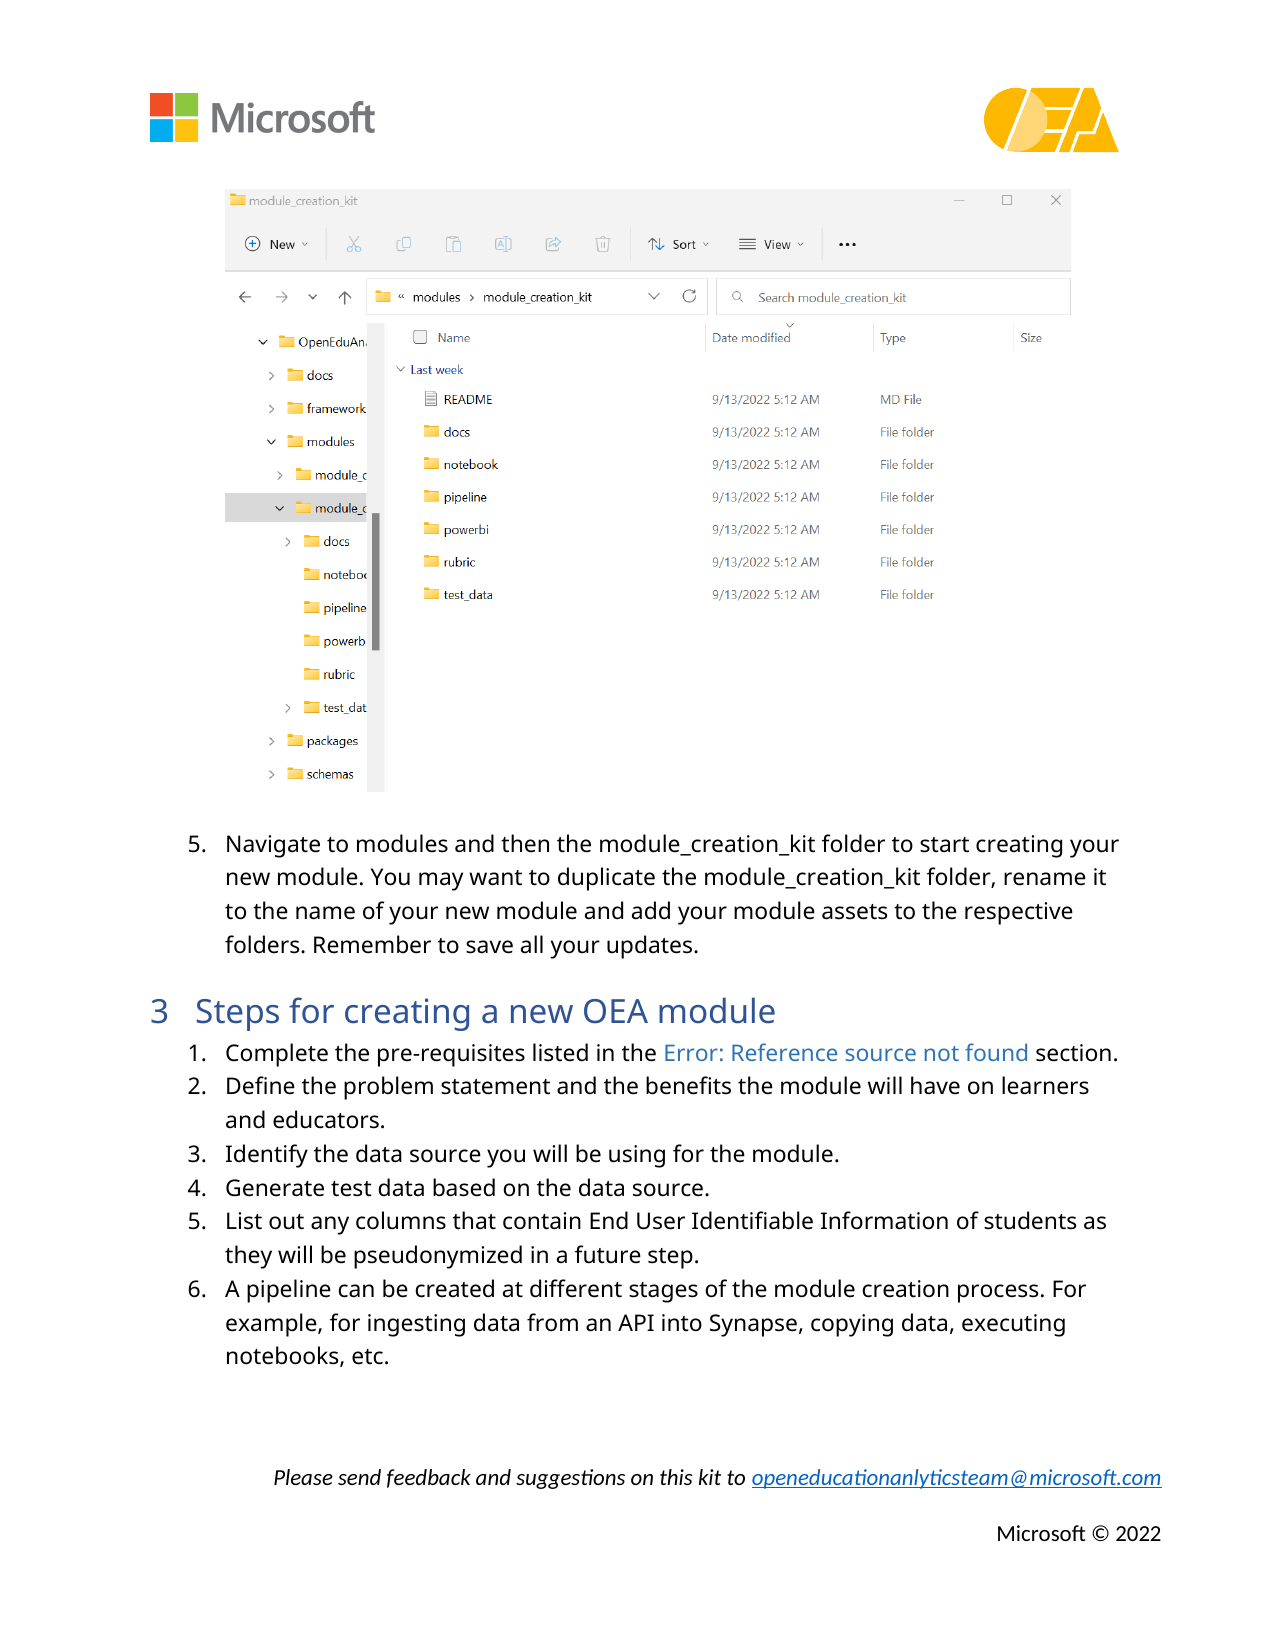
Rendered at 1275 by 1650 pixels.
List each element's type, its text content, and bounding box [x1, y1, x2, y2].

subtitle Steps for creating a new OEA module [150, 988, 1125, 1033]
picture [976, 75, 1125, 162]
list Define the problem statement and the benefits the module will have on learners and educators. [187, 1070, 1125, 1135]
list A pipeline can be created at different stages of the module creation process. For example, for ingesting data from an API into Synapse, copying data, executing notebooks, etc. [187, 1273, 1125, 1372]
picture [150, 93, 375, 142]
list List out any columns that contain End User Identifiable Information of students as they will be pseudonymized in a future step. [187, 1205, 1125, 1270]
picture [225, 189, 1072, 792]
list Generate test data based on the data source. [187, 1172, 1125, 1203]
list Identify the data source you will be using for the module. [187, 1138, 1125, 1169]
list Navigate to modules and then the module_creation_kit folder to start creating your new module. You may want to duplicate the module_creation_kit folder, rename it to the name of your new module and add your module assets to the respective folders. Remember to save all your updates. [187, 828, 1125, 960]
